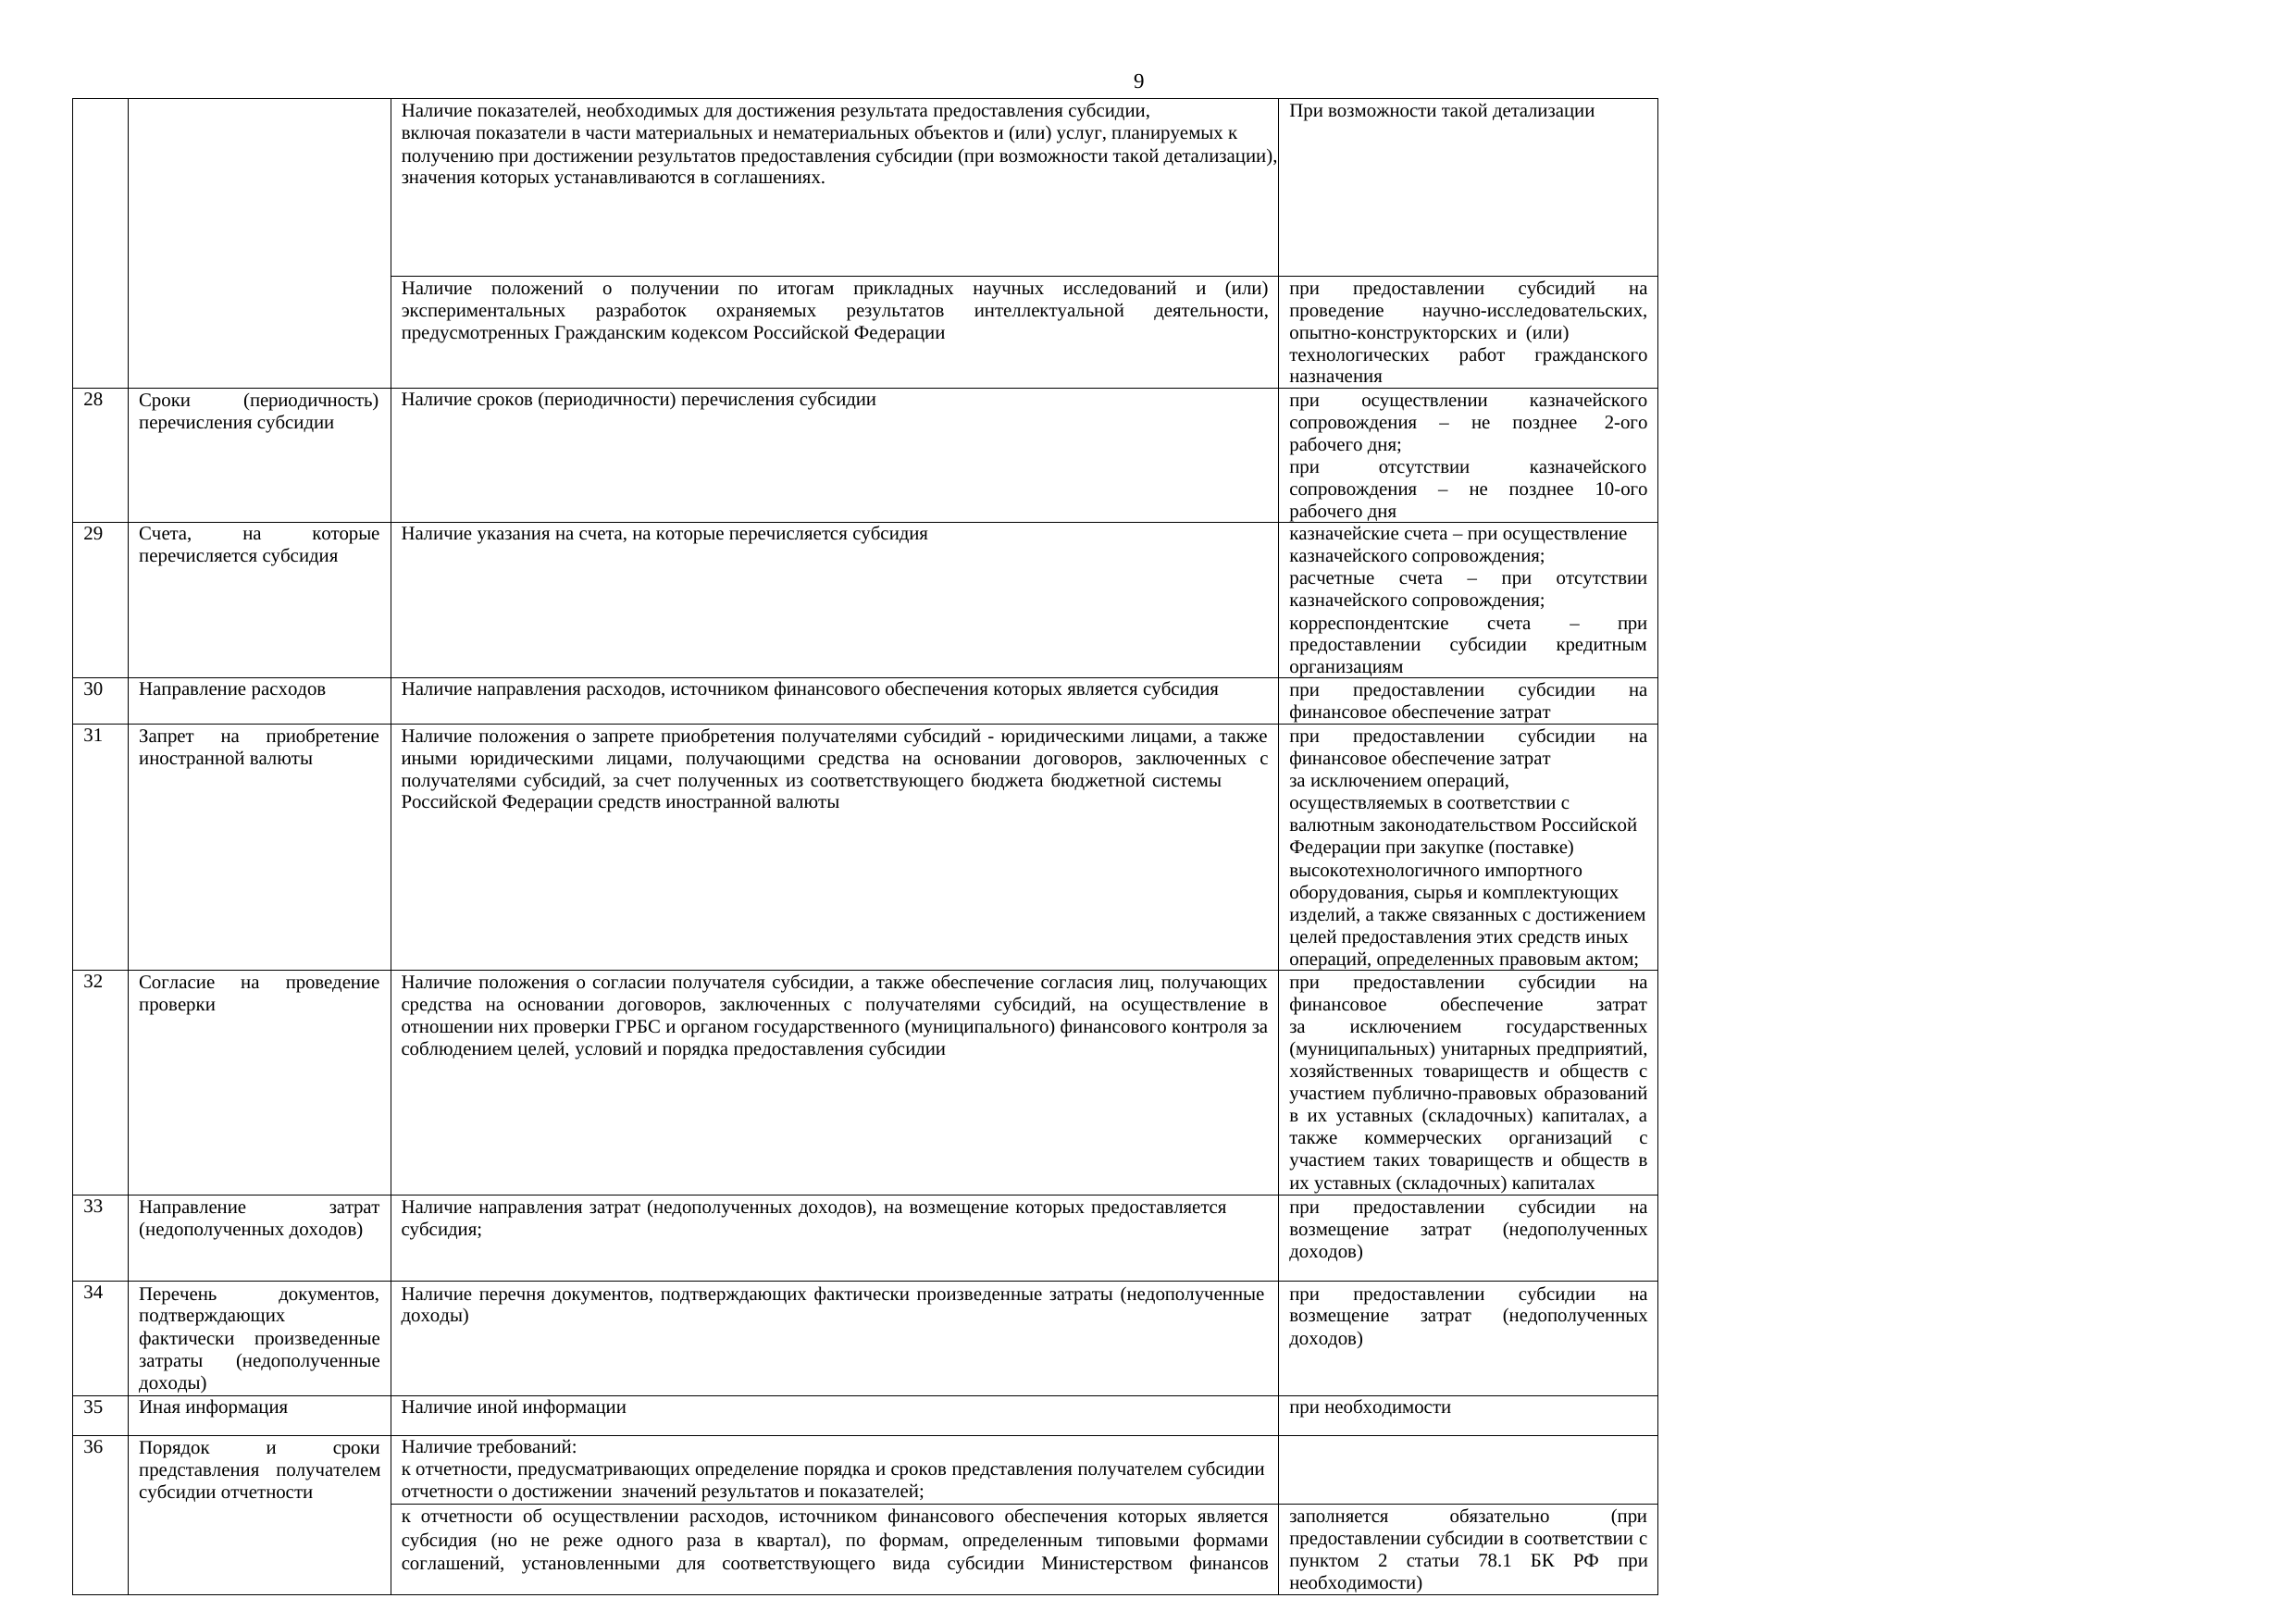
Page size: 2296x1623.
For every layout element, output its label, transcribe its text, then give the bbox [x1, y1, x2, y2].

table_cell при предоставлении субсидии на финансовое обеспечение затрат за исключением операций, осуществляемых в соответствии с валютным законодательством Российской Федерации при закупке (поставке) высокотехнологичного импортного оборудования, сырья и комплектующих изделий, а также связанных с достижением целей предоставления этих средств иных операций, определенных правовым актом; [1279, 725, 1657, 970]
table_header [129, 99, 391, 388]
table_cell Порядок и сроки представления получателем субсидии отчетности [129, 1436, 391, 1594]
table_cell при необходимости [1279, 1396, 1657, 1435]
table_cell [1279, 1436, 1657, 1504]
table_cell Наличие перечня документов, подтверждающих фактически произведенные затраты (недополученные доходы) [391, 1282, 1278, 1395]
table_cell Наличие направления затрат (недополученных доходов), на возмещение которых предоставляется субсидия; [391, 1196, 1278, 1281]
table_cell Сроки (периодичность) перечисления субсидии [129, 389, 391, 522]
table_cell 35 [73, 1396, 128, 1435]
table_cell при предоставлении субсидий на проведение научно-исследовательских, опытно-конструкторских и (или) технологических работ гражданского назначения [1279, 277, 1657, 388]
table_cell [391, 1505, 1278, 1594]
table_cell 28 [73, 389, 128, 522]
table_cell Перечень документов, подтверждающих фактически произведенные затраты (недополученные доходы) [129, 1282, 391, 1395]
table_cell Наличие сроков (периодичности) перечисления субсидии [391, 389, 1278, 522]
table_cell Запрет на приобретение иностранной валюты [129, 725, 391, 970]
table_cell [1279, 1505, 1657, 1594]
table_header [73, 99, 128, 388]
table_cell Наличие иной информации [391, 1396, 1278, 1435]
table_cell Направление затрат (недополученных доходов) [129, 1196, 391, 1281]
table_cell Согласие на проведение проверки [129, 971, 391, 1195]
table_cell Наличие положения о согласии получателя субсидии, а также обеспечение согласия лиц, получающих средства на основании договоров, заключенных с получателями субсидий, на осуществление в отношении них проверки ГРБС и органом государственного (муниципального) финансового контроля за соблюдением целей, условий и порядка предоставления субсидии [391, 971, 1278, 1195]
table_cell 33 [73, 1196, 128, 1281]
table_cell при предоставлении субсидии на возмещение затрат (недополученных доходов) [1279, 1196, 1657, 1281]
table_header При возможности такой детализации [1279, 99, 1657, 276]
table_cell казначейские счета – при осуществление казначейского сопровождения; расчетные счета – при отсутствии казначейского сопровождения; корреспондентские счета – при предоставлении субсидии кредитным организациям [1279, 523, 1657, 677]
table_cell при осуществлении казначейского сопровождения – не позднее 2-ого рабочего дня; при отсутствии казначейского сопровождения – не позднее 10-ого рабочего дня [1279, 389, 1657, 522]
table_cell 34 [73, 1282, 128, 1395]
table_cell при предоставлении субсидии на финансовое обеспечение затрат за исключением государственных (муниципальных) унитарных предприятий, хозяйственных товариществ и обществ с участием публично-правовых образований в их уставных (складочных) капиталах, а также коммерческих организаций с участием таких товариществ и обществ в их уставных (складочных) капиталах [1279, 971, 1657, 1195]
table_cell Наличие указания на счета, на которые перечисляется субсидия [391, 523, 1278, 677]
table_cell при предоставлении субсидии на возмещение затрат (недополученных доходов) [1279, 1282, 1657, 1395]
table_cell 29 [73, 523, 128, 677]
table_cell Иная информация [129, 1396, 391, 1435]
table_cell Наличие положений о получении по итогам прикладных научных исследований и (или) экспериментальных разработок охраняемых результатов интеллектуальной деятельности, предусмотренных Гражданским кодексом Российской Федерации [391, 277, 1278, 388]
table_cell 30 [73, 678, 128, 724]
table_cell Наличие направления расходов, источником финансового обеспечения которых является субсидия [391, 678, 1278, 724]
table_cell Направление расходов [129, 678, 391, 724]
table_cell 32 [73, 971, 128, 1195]
table_cell 36 [73, 1436, 128, 1594]
table_cell при предоставлении субсидии на финансовое обеспечение затрат [1279, 678, 1657, 724]
table_cell 31 [73, 725, 128, 970]
table_header Наличие показателей, необходимых для достижения результата предоставления субсидии, включая показатели в части материальных и нематериальных объектов и (или) услуг, планируемых к получению при достижении результатов предоставления субсидии (при возможности такой детализации), значения которых устанавливаются в соглашениях. [391, 99, 1278, 276]
table_cell Наличие положения о запрете приобретения получателями субсидий - юридическими лицами, а также иными юридическими лицами, получающими средства на основании договоров, заключенных с получателями субсидий, за счет полученных из соответствующего бюджета бюджетной системы Российской Федерации средств иностранной валюты [391, 725, 1278, 970]
table_cell Наличие требований: к отчетности, предусматривающих определение порядка и сроков представления получателем субсидии отчетности о достижении значений результатов и показателей; [391, 1436, 1278, 1504]
table_cell Счета, на которые перечисляется субсидия [129, 523, 391, 677]
